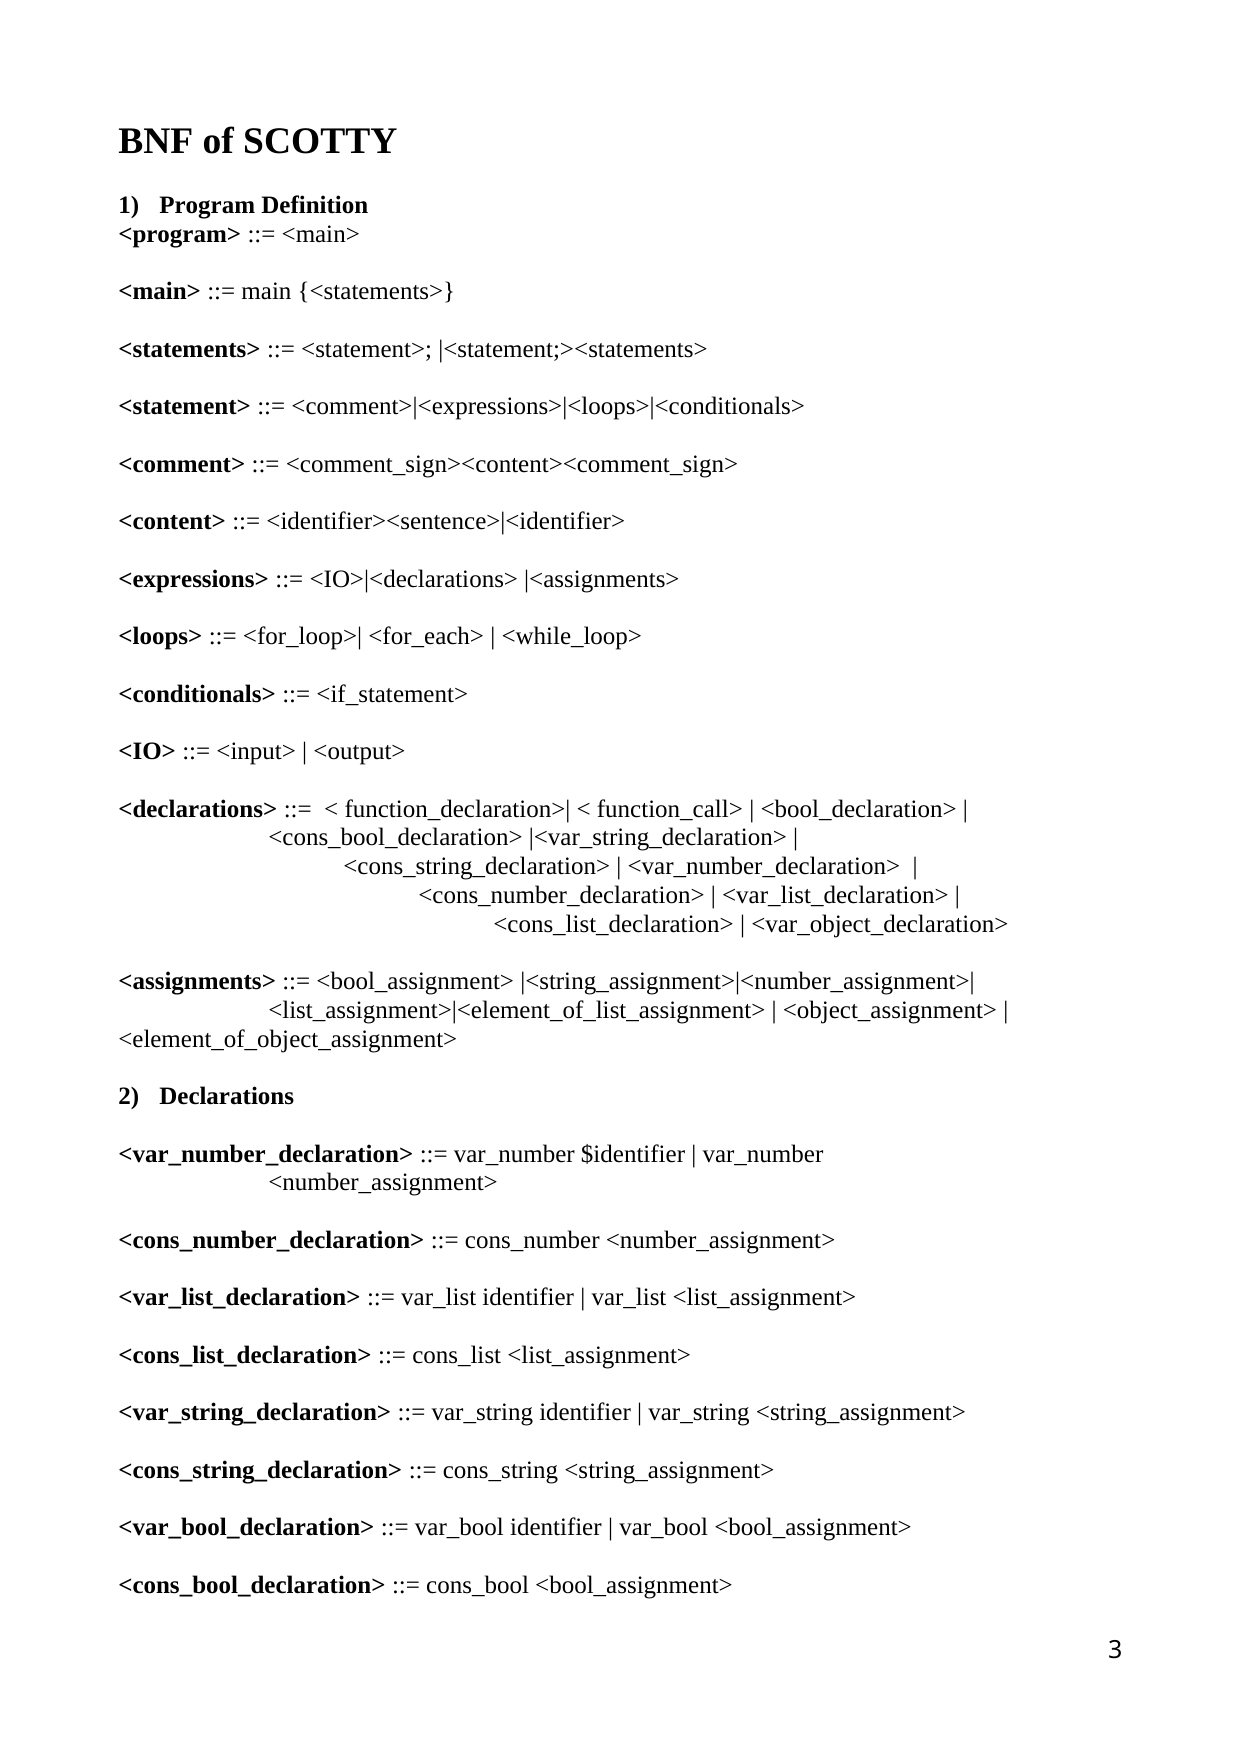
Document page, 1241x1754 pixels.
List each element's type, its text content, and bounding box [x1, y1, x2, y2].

text <assignments> ::= <bool_assignment> |<string_assignment>|<number_assignment>| <list_assignment>|<element_of_list_assignment> | <object_assignment> | <element_of_object_assignment> [118, 966, 1122, 1052]
text <main> ::= main {<statements>} [118, 276, 1122, 305]
text <cons_number_declaration> ::= cons_number <number_assignment> [118, 1225, 1122, 1254]
text <content> ::= <identifier><sentence>|<identifier> [118, 506, 1122, 535]
text <IO> ::= <input> | <output> [118, 736, 1122, 765]
text <var_bool_declaration> ::= var_bool identifier | var_bool <bool_assignment> [118, 1512, 1122, 1541]
text <cons_string_declaration> ::= cons_string <string_assignment> [118, 1455, 1122, 1484]
text <comment> ::= <comment_sign><content><comment_sign> [118, 449, 1122, 477]
text <statements> ::= <statement>; |<statement;><statements> [118, 334, 1122, 362]
text <conditionals> ::= <if_statement> [118, 679, 1122, 707]
text <var_list_declaration> ::= var_list identifier | var_list <list_assignment> [118, 1282, 1122, 1311]
list Declarations [118, 1081, 1122, 1110]
text <statement> ::= <comment>|<expressions>|<loops>|<conditionals> [118, 391, 1122, 420]
text <declarations> ::= < function_declaration>| < function_call> | <bool_declaration> | <cons_bool_declaration> |<var_string_declaration> | <cons_string_declaration> | <var_number_declaration> | <cons_number_declaration> | <var_list_declaration> | <cons_list_declaration> | <var_object_declaration> [118, 794, 1122, 937]
text <cons_bool_declaration> ::= cons_bool <bool_assignment> [118, 1570, 1122, 1599]
text <cons_list_declaration> ::= cons_list <list_assignment> [118, 1340, 1122, 1369]
subtitle BNF of SCOTTY [118, 118, 1122, 161]
text <expressions> ::= <IO>|<declarations> |<assignments> [118, 564, 1122, 592]
text <var_number_declaration> ::= var_number $identifier | var_number <number_assignment> [118, 1139, 1122, 1196]
list Program Definition [118, 190, 1122, 219]
text <loops> ::= <for_loop>| <for_each> | <while_loop> [118, 621, 1122, 650]
text <program> ::= <main> [118, 219, 1122, 247]
text <var_string_declaration> ::= var_string identifier | var_string <string_assignment> [118, 1397, 1122, 1426]
